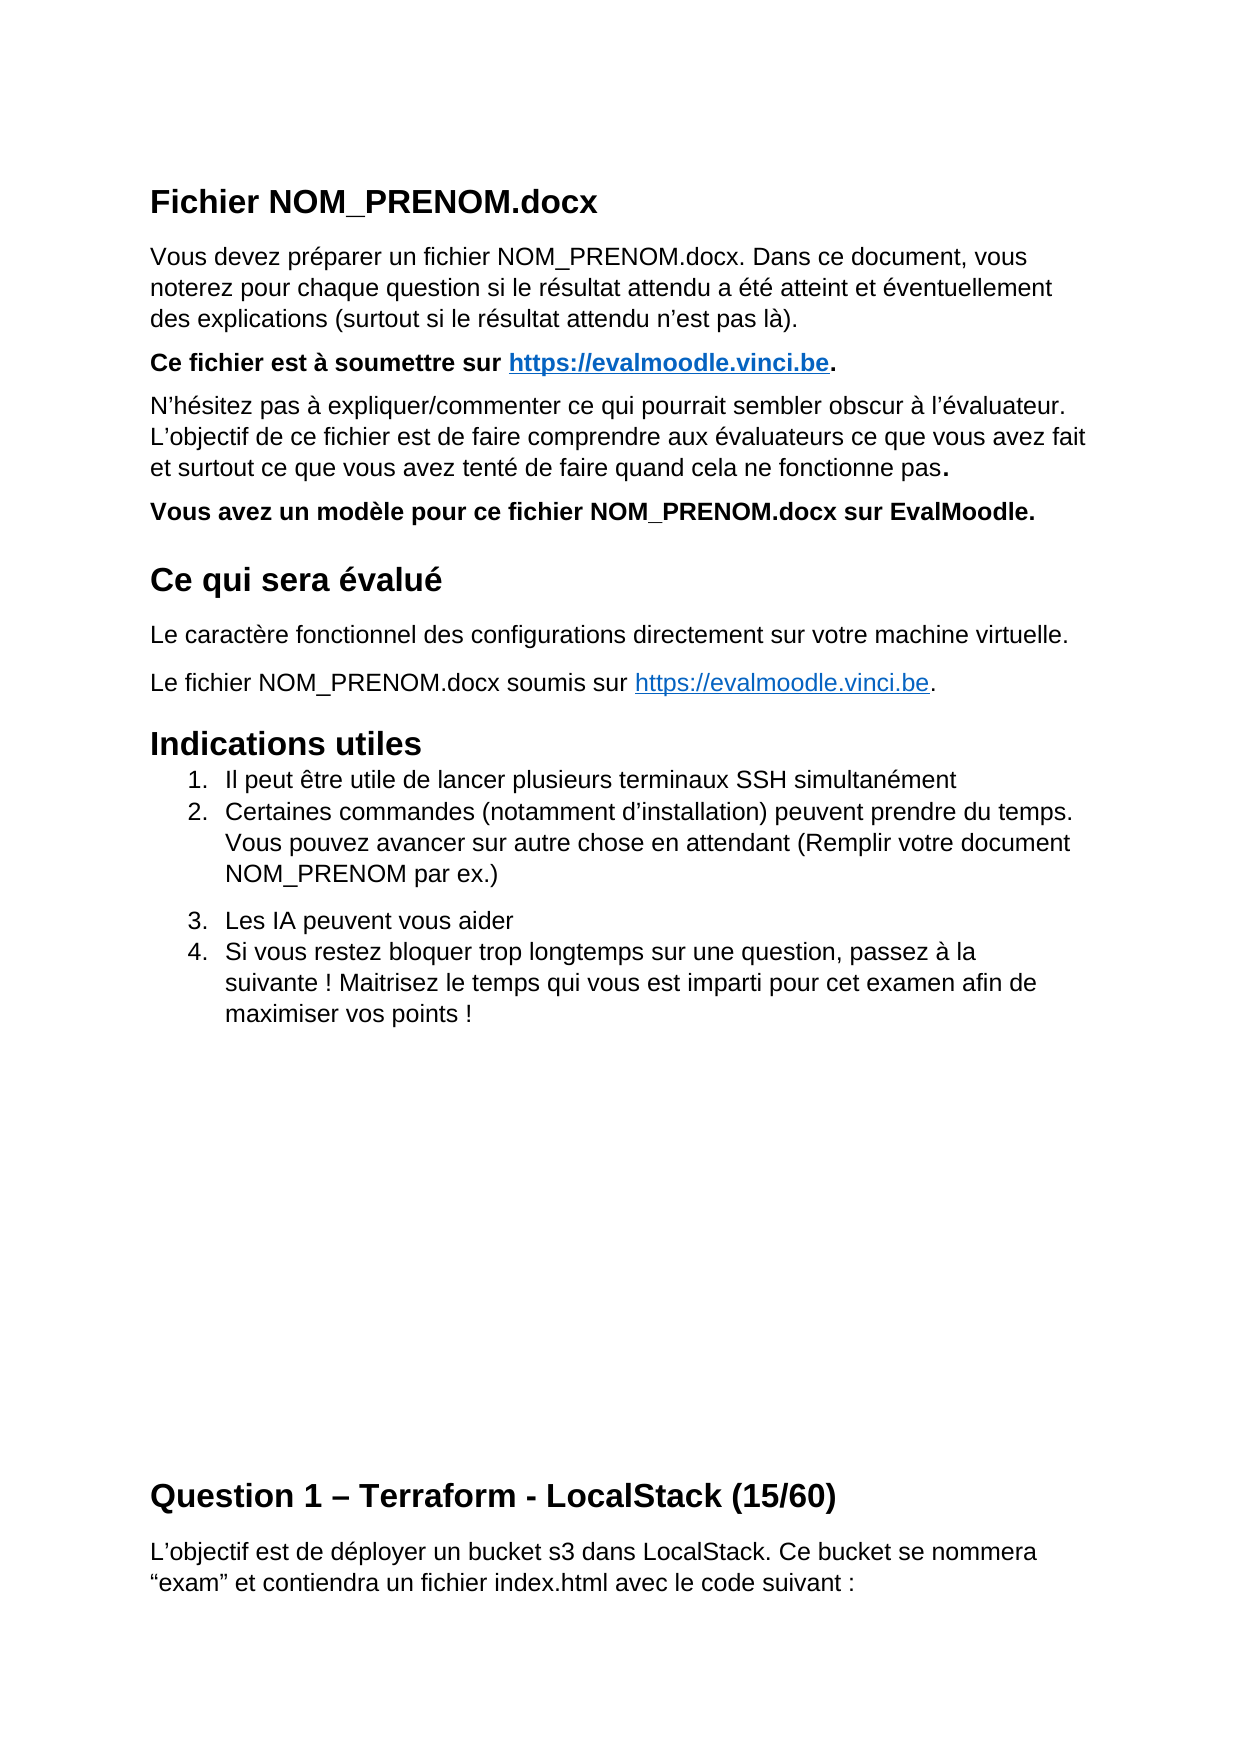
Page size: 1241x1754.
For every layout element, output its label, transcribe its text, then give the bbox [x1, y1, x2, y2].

subtitle Question 1 – Terraform - LocalStack (15/60) [150, 1476, 1090, 1515]
list Certaines commandes (notamment d’installation) peuvent prendre du temps. Vous pouvez avancer sur autre chose en attendant (Remplir votre document NOM_PRENOM par ex.) [187, 796, 1090, 887]
text L’objectif est de déployer un bucket s3 dans LocalStack. Ce bucket se nommera “exam” et contiendra un fichier index.html avec le code suivant : [150, 1537, 1090, 1596]
text Vous avez un modèle pour ce fichier NOM_PRENOM.docx sur EvalMoodle. [150, 497, 1090, 526]
text Ce fichier est à soumettre sur https://evalmoodle.vinci.be. [150, 348, 1090, 377]
list Si vous restez bloquer trop longtemps sur une question, passez à la suivante ! Maitrisez le temps qui vous est imparti pour cet examen afin de maximiser vos points ! [187, 937, 1090, 1028]
text Vous devez préparer un fichier NOM_PRENOM.docx. Dans ce document, vous noterez pour chaque question si le résultat attendu a été atteint et éventuellement des explications (surtout si le résultat attendu n’est pas là). [150, 242, 1090, 333]
text Le fichier NOM_PRENOM.docx soumis sur https://evalmoodle.vinci.be. [150, 668, 1090, 697]
subtitle Ce qui sera évalué [150, 560, 1090, 598]
subtitle Fichier NOM_PRENOM.docx [150, 182, 1090, 220]
list Les IA peuvent vous aider [187, 906, 1090, 935]
subtitle Indications utiles [150, 724, 1090, 762]
text Le caractère fonctionnel des configurations directement sur votre machine virtuelle. [150, 620, 1090, 649]
list Il peut être utile de lancer plusieurs terminaux SSH simultanément [187, 765, 1090, 794]
text N’hésitez pas à expliquer/commenter ce qui pourrait sembler obscur à l’évaluateur. L’objectif de ce fichier est de faire comprendre aux évaluateurs ce que vous avez fait et surtout ce que vous avez tenté de faire quand cela ne fonctionne pas. [150, 391, 1090, 482]
